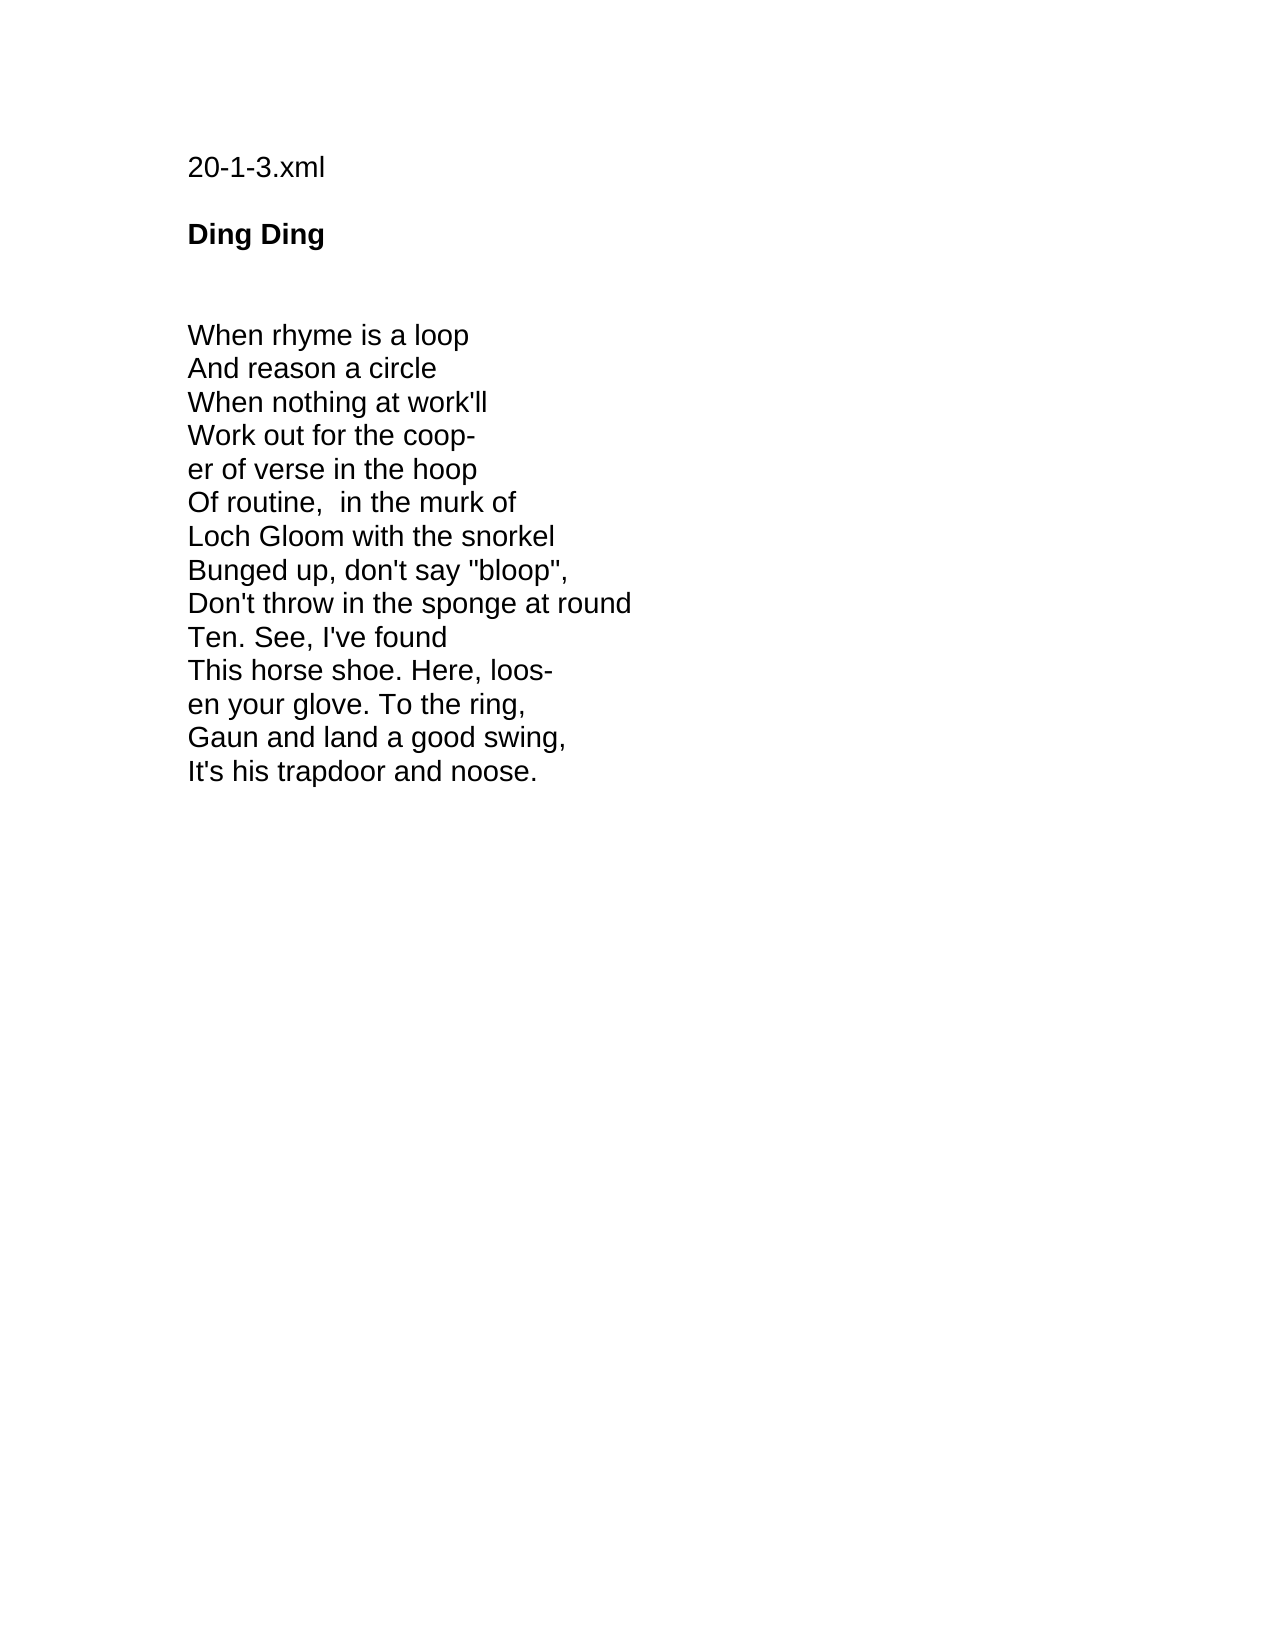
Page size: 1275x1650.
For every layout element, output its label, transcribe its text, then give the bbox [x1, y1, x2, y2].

text 20-1-3.xml Ding Ding When rhyme is a loop And reason a circle When nothing at work'll Work out for the coop- er of verse in the hoop Of routine, in the murk of Loch Gloom with the snorkel Bunged up, don't say "bloop", Don't throw in the sponge at round Ten. See, I've found This horse shoe. Here, loos- en your glove. To the ring, Gaun and land a good swing, It's his trapdoor and noose. [187, 150, 1087, 787]
